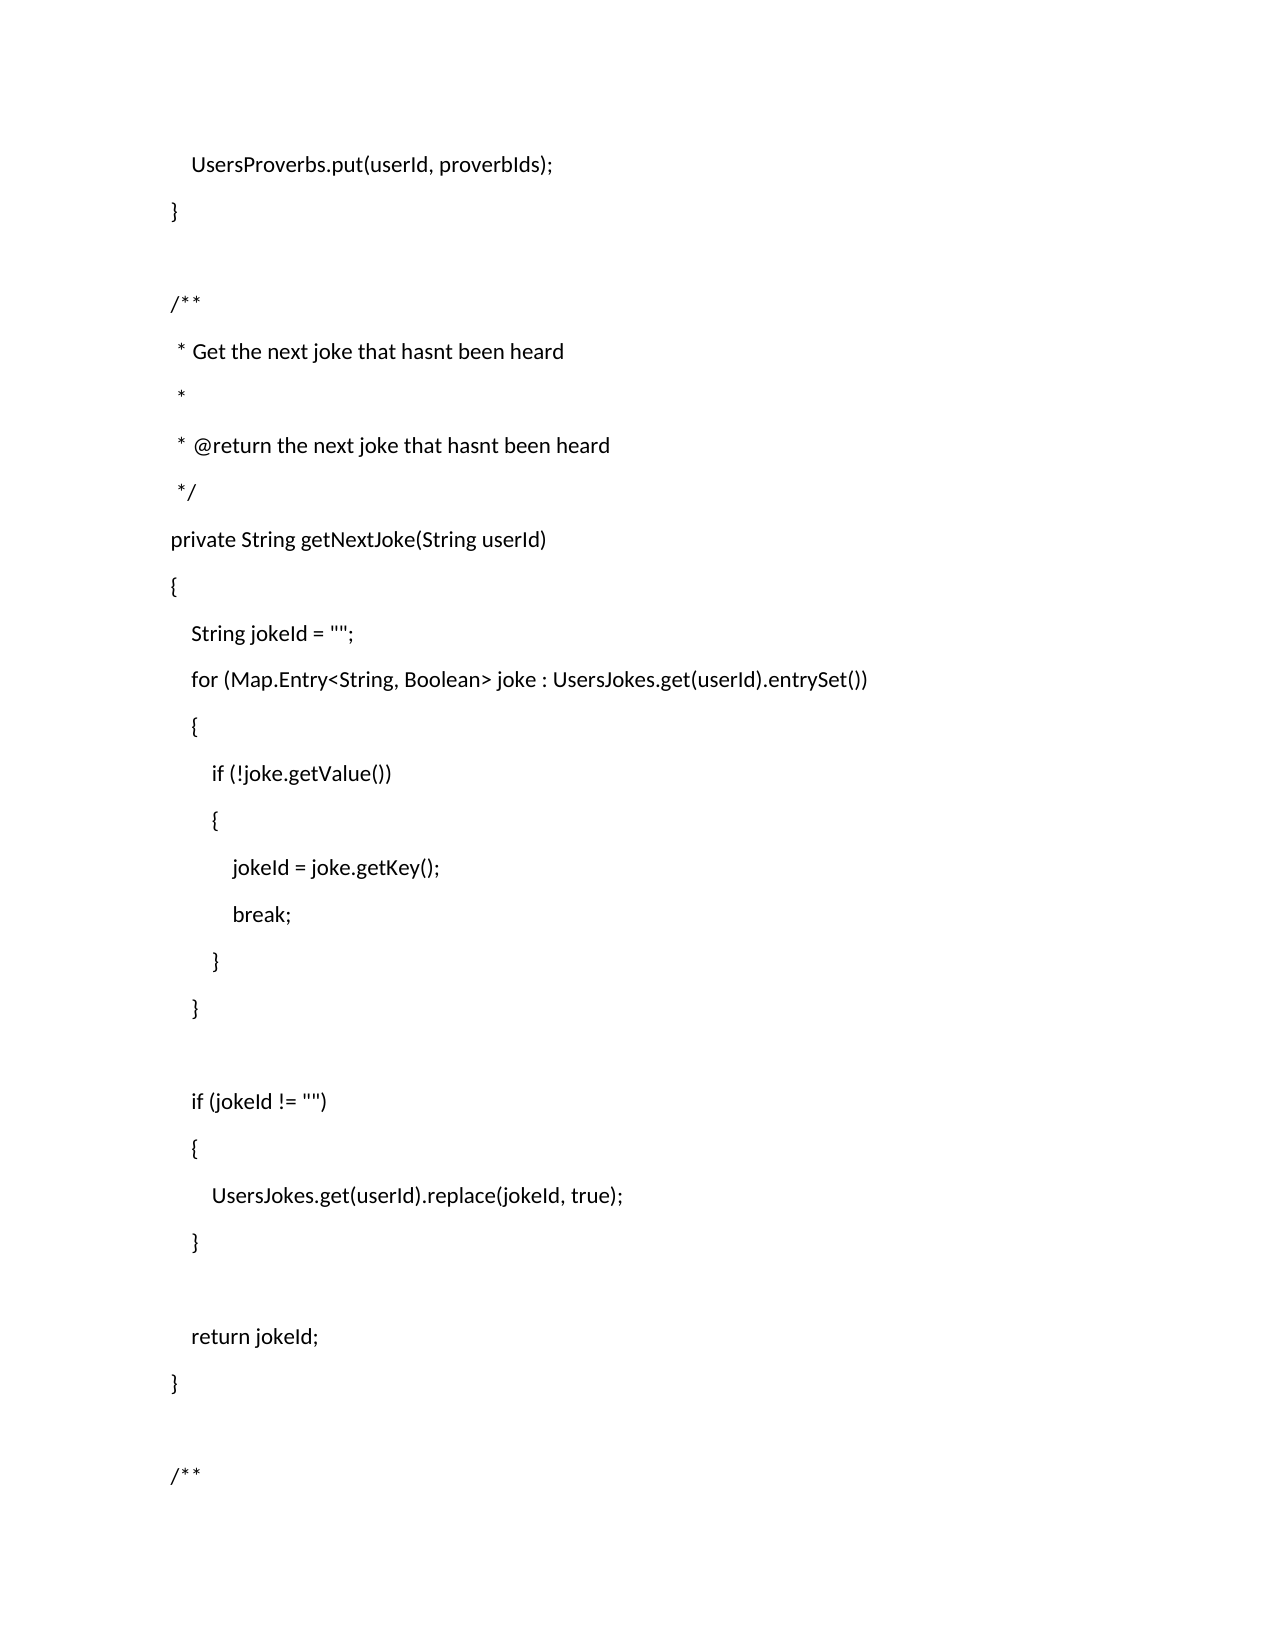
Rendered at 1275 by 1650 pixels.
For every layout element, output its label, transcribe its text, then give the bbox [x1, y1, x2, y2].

text { [150, 712, 1125, 741]
text private String getNextJoke(String userId) [150, 525, 1125, 553]
text } [150, 197, 1125, 225]
text } [150, 1369, 1125, 1397]
text UsersProverbs.put(userId, proverbIds); [150, 150, 1125, 178]
text /** [150, 291, 1125, 319]
text { [150, 806, 1125, 834]
text { [150, 1134, 1125, 1162]
text if (jokeId != "") [150, 1087, 1125, 1116]
text { [150, 572, 1125, 600]
text break; [150, 900, 1125, 928]
text } [150, 994, 1125, 1022]
text return jokeId; [150, 1322, 1125, 1350]
text /** [150, 1462, 1125, 1491]
text String jokeId = ""; [150, 619, 1125, 647]
text } [150, 947, 1125, 975]
text UsersJokes.get(userId).replace(jokeId, true); [150, 1181, 1125, 1209]
text * [150, 384, 1125, 412]
text * Get the next joke that hasnt been heard [150, 337, 1125, 366]
text */ [150, 478, 1125, 506]
text for (Map.Entry<String, Boolean> joke : UsersJokes.get(userId).entrySet()) [150, 666, 1125, 694]
text * @return the next joke that hasnt been heard [150, 431, 1125, 459]
text } [150, 1228, 1125, 1256]
text if (!joke.getValue()) [150, 759, 1125, 787]
text jokeId = joke.getKey(); [150, 853, 1125, 881]
